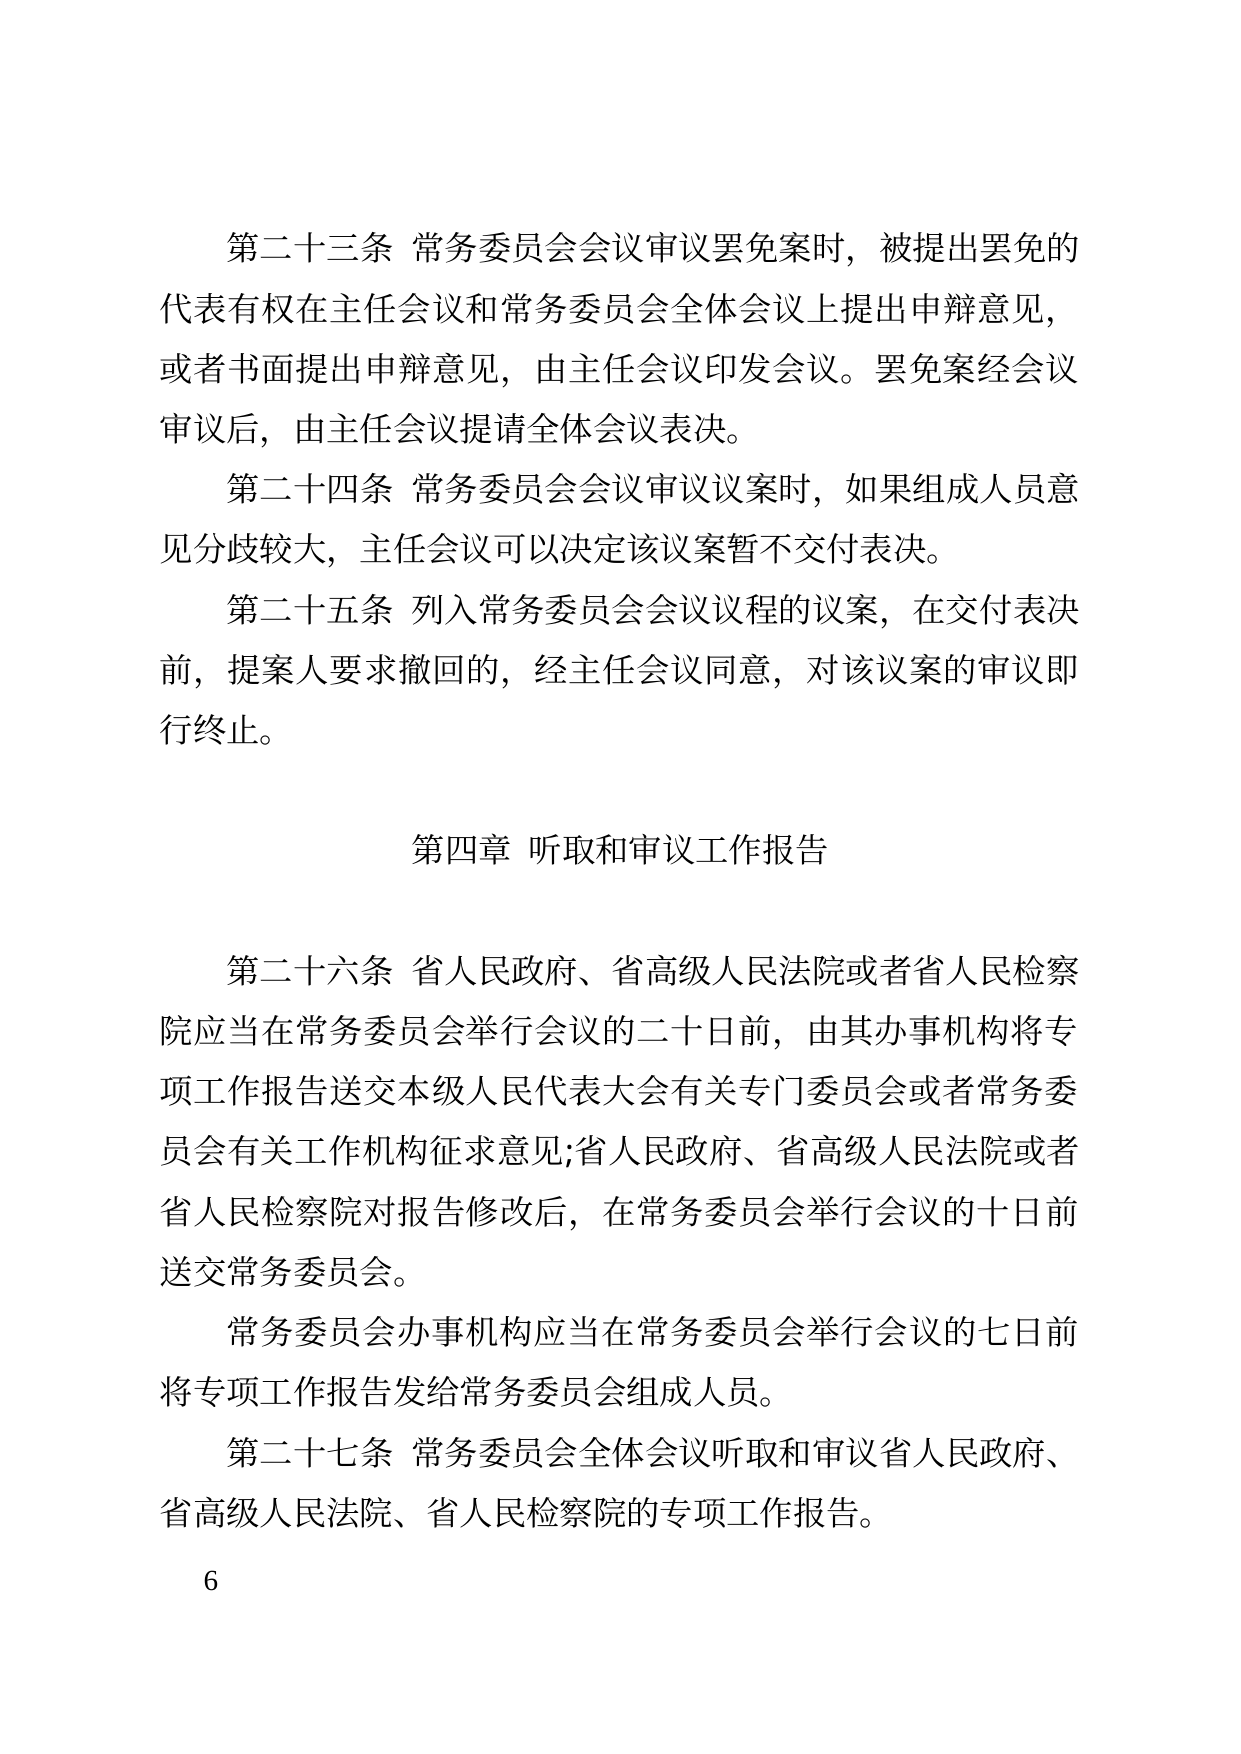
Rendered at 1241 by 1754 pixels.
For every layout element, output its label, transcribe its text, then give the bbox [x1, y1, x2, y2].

text 第二十三条 常务委员会会议审议罢免案时，被提出罢免的代表有权在主任会议和常务委员会全体会议上提出申辩意见，或者书面提出申辩意见，由主任会议印发会议。罢免案经会议审议后，由主任会议提请全体会议表决。 [159, 213, 1081, 453]
text 第二十五条 列入常务委员会会议议程的议案，在交付表决前，提案人要求撤回的，经主任会议同意，对该议案的审议即行终止。 [159, 574, 1081, 754]
text 第二十七条 常务委员会全体会议听取和审议省人民政府、省高级人民法院、省人民检察院的专项工作报告。 [159, 1417, 1081, 1537]
text 第二十六条 省人民政府、省高级人民法院或者省人民检察院应当在常务委员会举行会议的二十日前，由其办事机构将专项工作报告送交本级人民代表大会有关专门委员会或者常务委员会有关工作机构征求意见;省人民政府、省高级人民法院或者省人民检察院对报告修改后，在常务委员会举行会议的十日前送交常务委员会。 [159, 935, 1081, 1296]
text 常务委员会办事机构应当在常务委员会举行会议的七日前，将专项工作报告发给常务委员会组成人员。 [159, 1296, 1081, 1417]
text 第四章 听取和审议工作报告 [159, 815, 1081, 875]
text 第二十四条 常务委员会会议审议议案时，如果组成人员意见分歧较大，主任会议可以决定该议案暂不交付表决。 [159, 453, 1081, 574]
